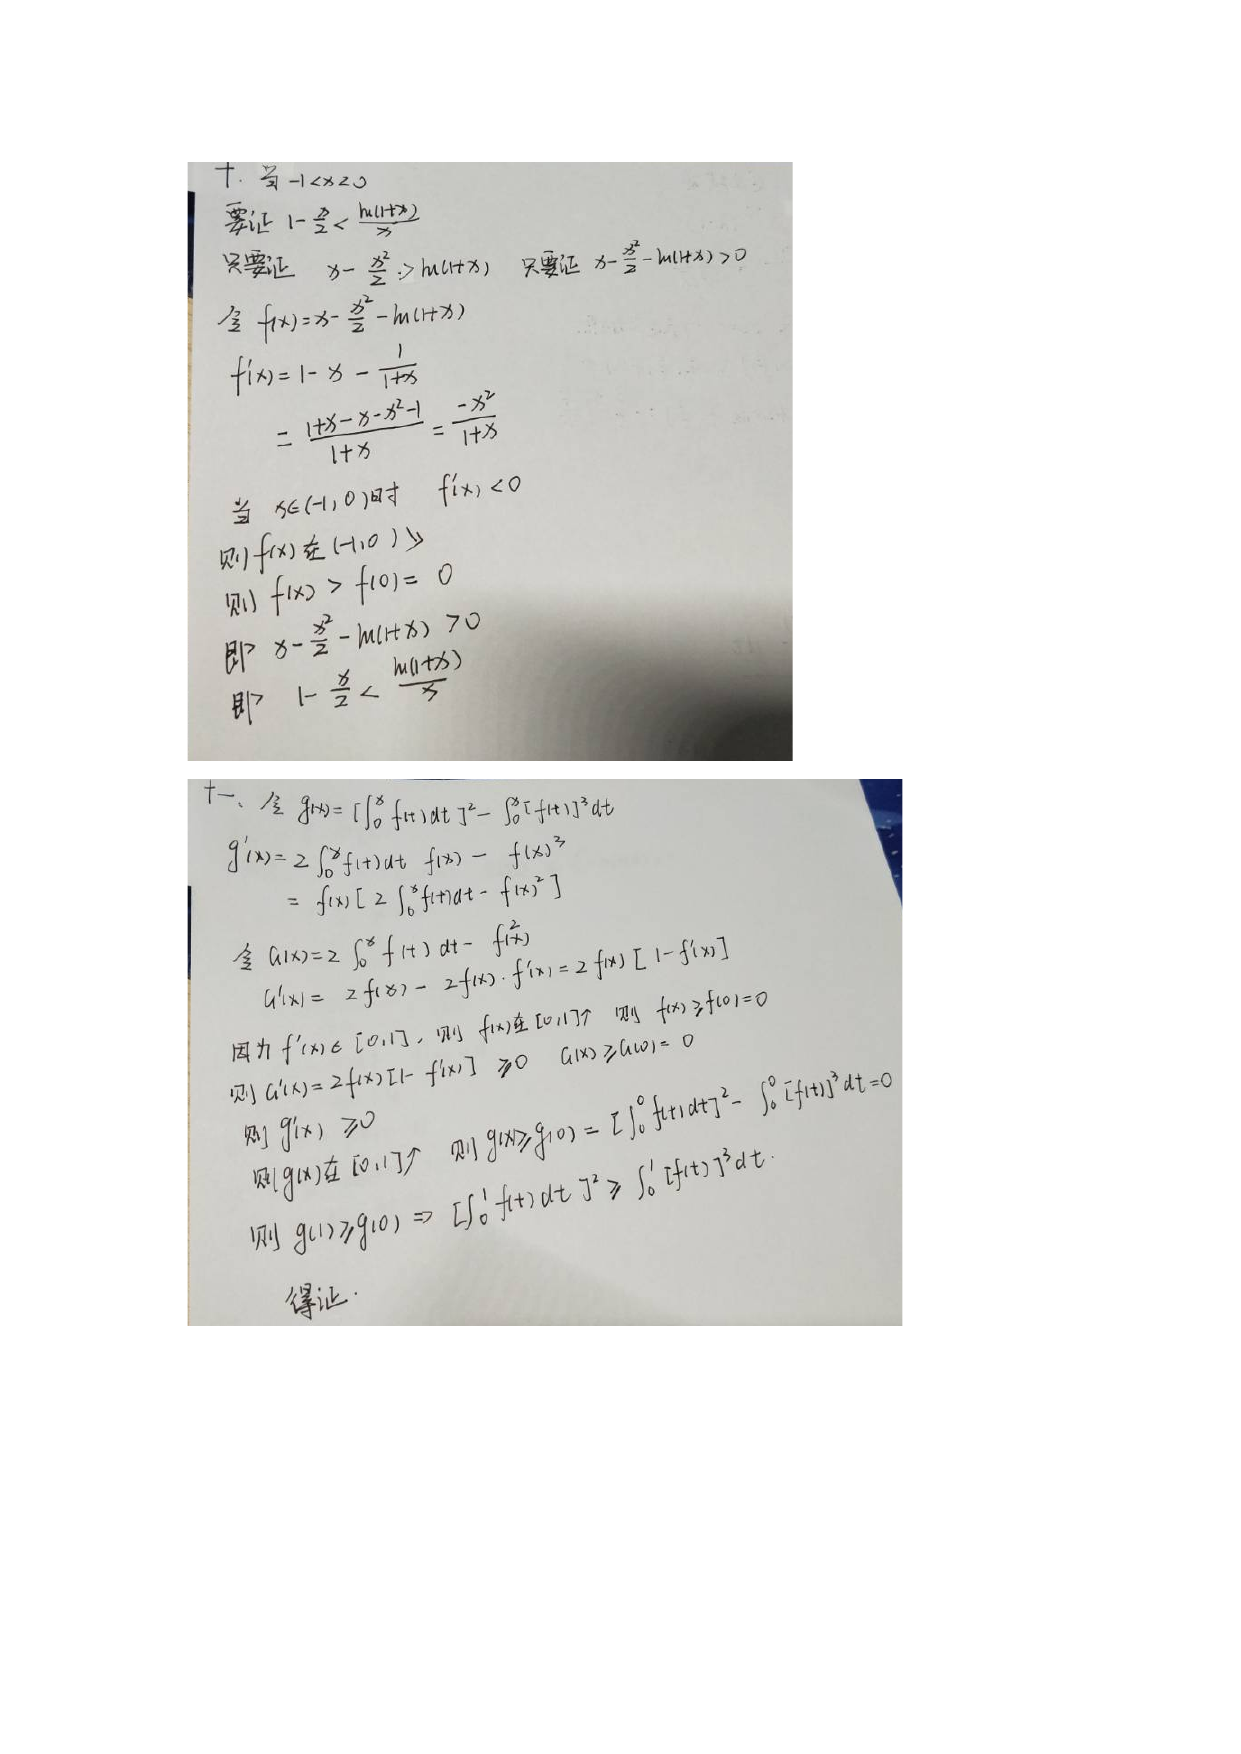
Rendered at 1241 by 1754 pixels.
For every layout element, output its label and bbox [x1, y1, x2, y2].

picture [187, 162, 793, 761]
picture [187, 779, 903, 1326]
